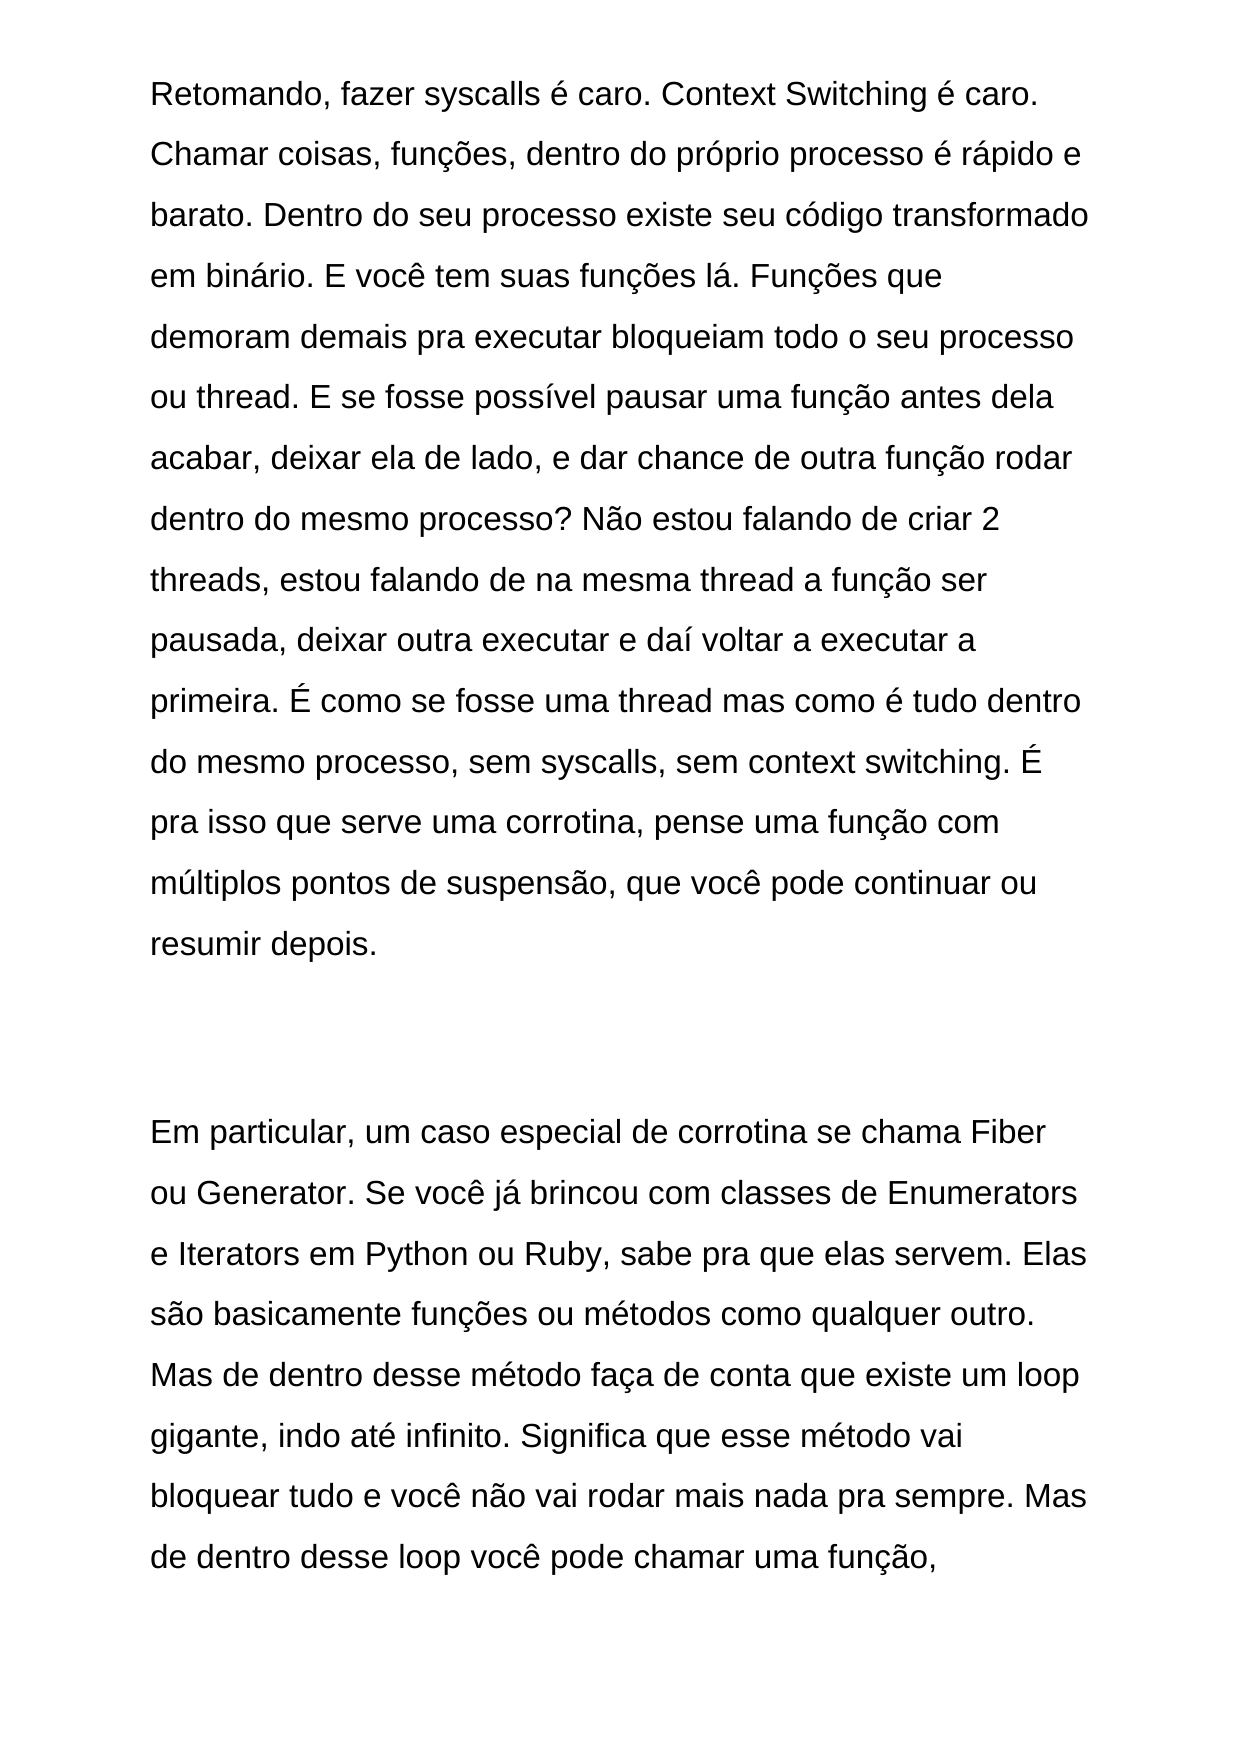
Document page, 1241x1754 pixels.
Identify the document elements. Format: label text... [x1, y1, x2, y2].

text Retomando, fazer syscalls é caro. Context Switching é caro. Chamar coisas, funções, dentro do próprio processo é rápido e barato. Dentro do seu processo existe seu código transformado em binário. E você tem suas funções lá. Funções que demoram demais pra executar bloqueiam todo o seu processo ou thread. E se fosse possível pausar uma função antes dela acabar, deixar ela de lado, e dar chance de outra função rodar dentro do mesmo processo? Não estou falando de criar 2 threads, estou falando de na mesma thread a função ser pausada, deixar outra executar e daí voltar a executar a primeira. É como se fosse uma thread mas como é tudo dentro do mesmo processo, sem syscalls, sem context switching. É pra isso que serve uma corrotina, pense uma função com múltiplos pontos de suspensão, que você pode continuar ou resumir depois. [150, 74, 1090, 962]
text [150, 1112, 1090, 1576]
